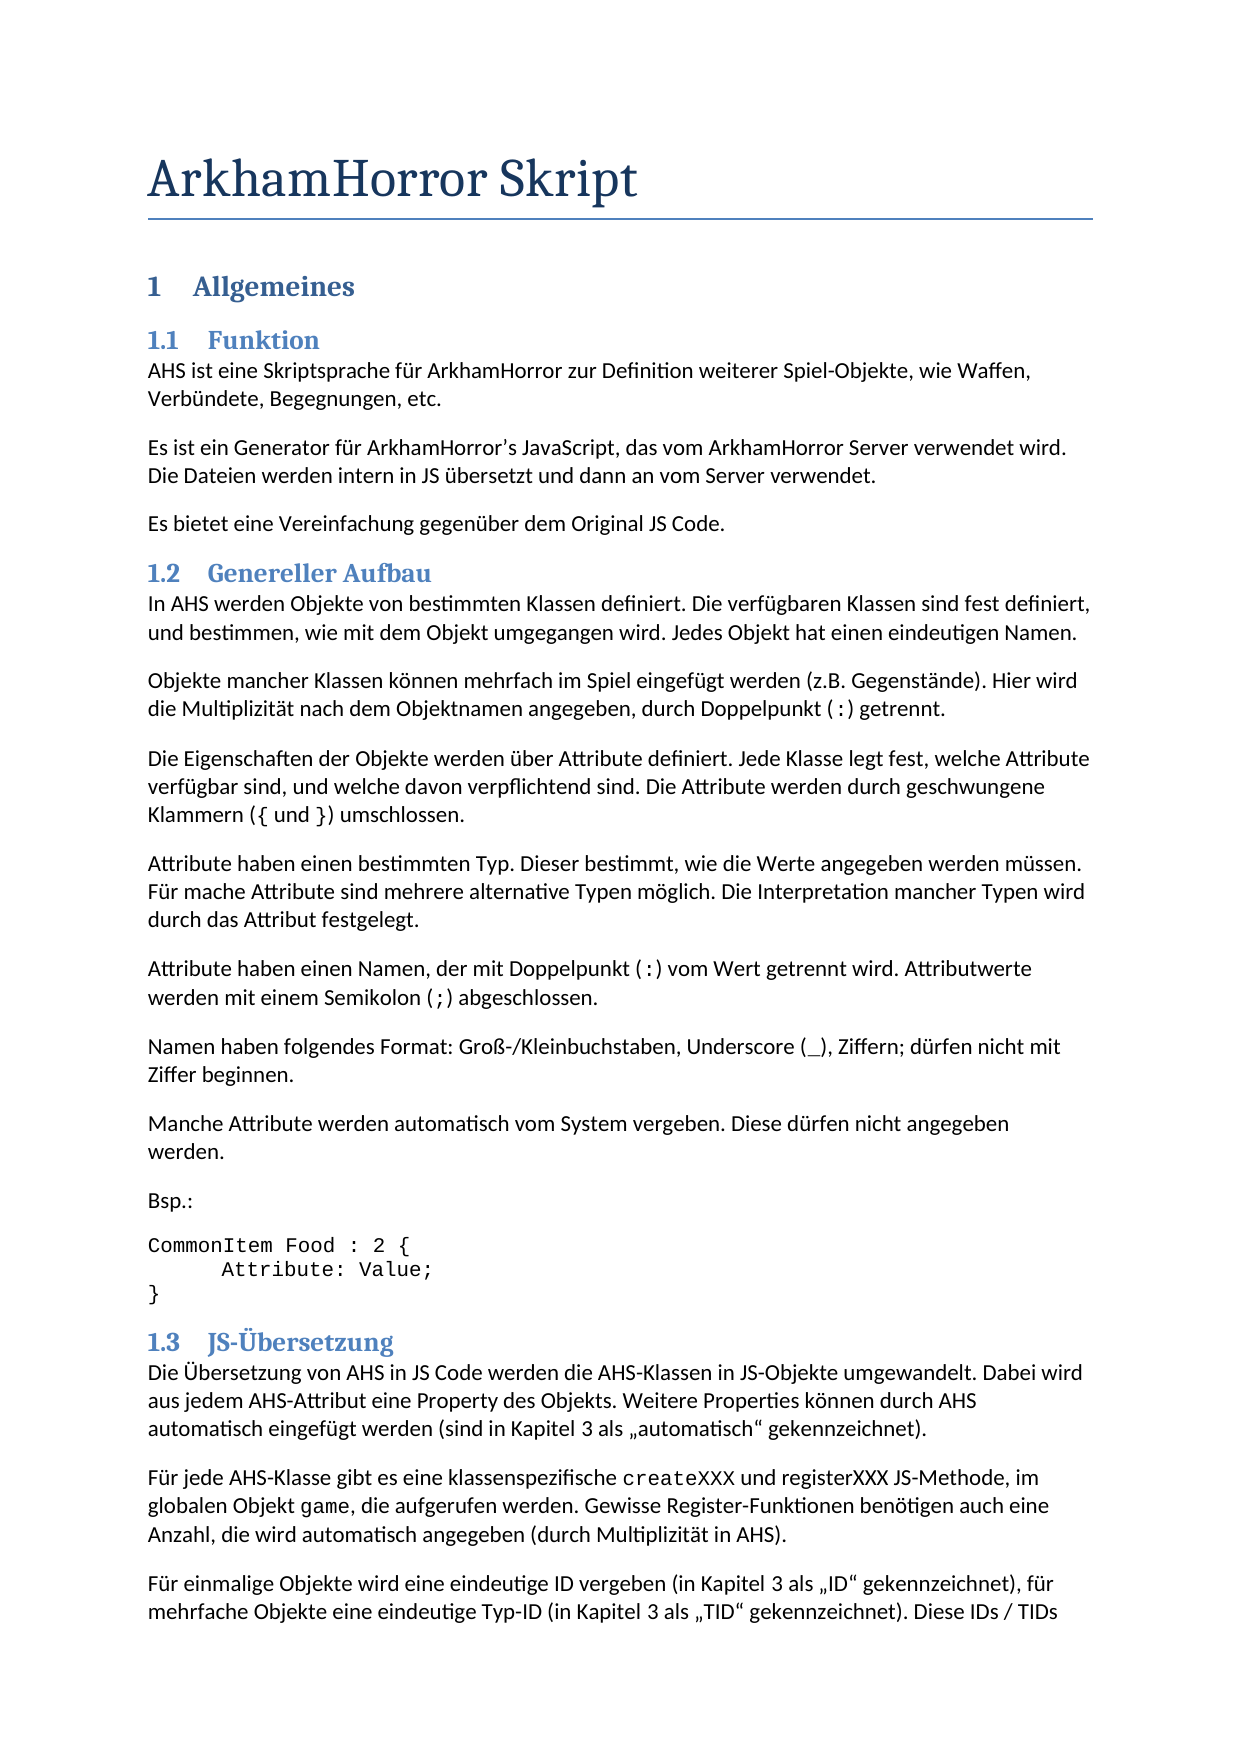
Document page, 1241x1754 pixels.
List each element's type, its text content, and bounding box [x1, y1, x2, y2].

text AHS ist eine Skriptsprache für ArkhamHorror zur Definition weiterer Spiel-Objekte, wie Waffen, Verbündete, Begegnungen, etc. [148, 356, 1093, 412]
text Die Eigenschaften der Objekte werden über Attribute definiert. Jede Klasse legt fest, welche Attribute verfügbar sind, und welche davon verpflichtend sind. Die Attribute werden durch geschwungene Klammern ({ und }) umschlossen. [148, 744, 1093, 828]
subtitle Funktion [148, 325, 1093, 356]
subtitle JS-Übersetzung [148, 1327, 1093, 1358]
subtitle Allgemeines [148, 270, 1093, 304]
text Objekte mancher Klassen können mehrfach im Spiel eingefügt werden (z.B. Gegenstände). Hier wird die Multiplizität nach dem Objektnamen angegeben, durch Doppelpunkt (:) getrennt. [148, 666, 1093, 723]
text Manche Attribute werden automatisch vom System vergeben. Diese dürfen nicht angegeben werden. [148, 1109, 1093, 1166]
text Die Übersetzung von AHS in JS Code werden die AHS-Klassen in JS-Objekte umgewandelt. Dabei wird aus jedem AHS-Attribut eine Property des Objekts. Weitere Properties können durch AHS automatisch eingefügt werden (sind in Kapitel 3 als „automatisch“ gekennzeichnet). [148, 1358, 1093, 1442]
text Attribute haben einen bestimmten Typ. Dieser bestimmt, wie die Werte angegeben werden müssen. Für mache Attribute sind mehrere alternative Typen möglich. Die Interpretation mancher Typen wird durch das Attribut festgelegt. [148, 849, 1093, 933]
subtitle Genereller Aufbau [148, 558, 1093, 589]
text Es bietet eine Vereinfachung gegenüber dem Original JS Code. [148, 509, 1093, 538]
text CommonItem Food : 2 { Attribute: Value; } [148, 1235, 1093, 1306]
text In AHS werden Objekte von bestimmten Klassen definiert. Die verfügbaren Klassen sind fest definiert, und bestimmen, wie mit dem Objekt umgegangen wird. Jedes Objekt hat einen eindeutigen Namen. [148, 589, 1093, 646]
text Attribute haben einen Namen, der mit Doppelpunkt (:) vom Wert getrennt wird. Attributwerte werden mit einem Semikolon (;) abgeschlossen. [148, 954, 1093, 1011]
title ArkhamHorror Skript [148, 148, 1093, 218]
text Bsp.: [148, 1186, 1093, 1214]
text Es ist ein Generator für ArkhamHorror’s JavaScript, das vom ArkhamHorror Server verwendet wird. Die Dateien werden intern in JS übersetzt und dann an vom Server verwendet. [148, 433, 1093, 489]
text Namen haben folgendes Format: Groß-/Kleinbuchstaben, Underscore (_), Ziffern; dürfen nicht mit Ziffer beginnen. [148, 1032, 1093, 1089]
